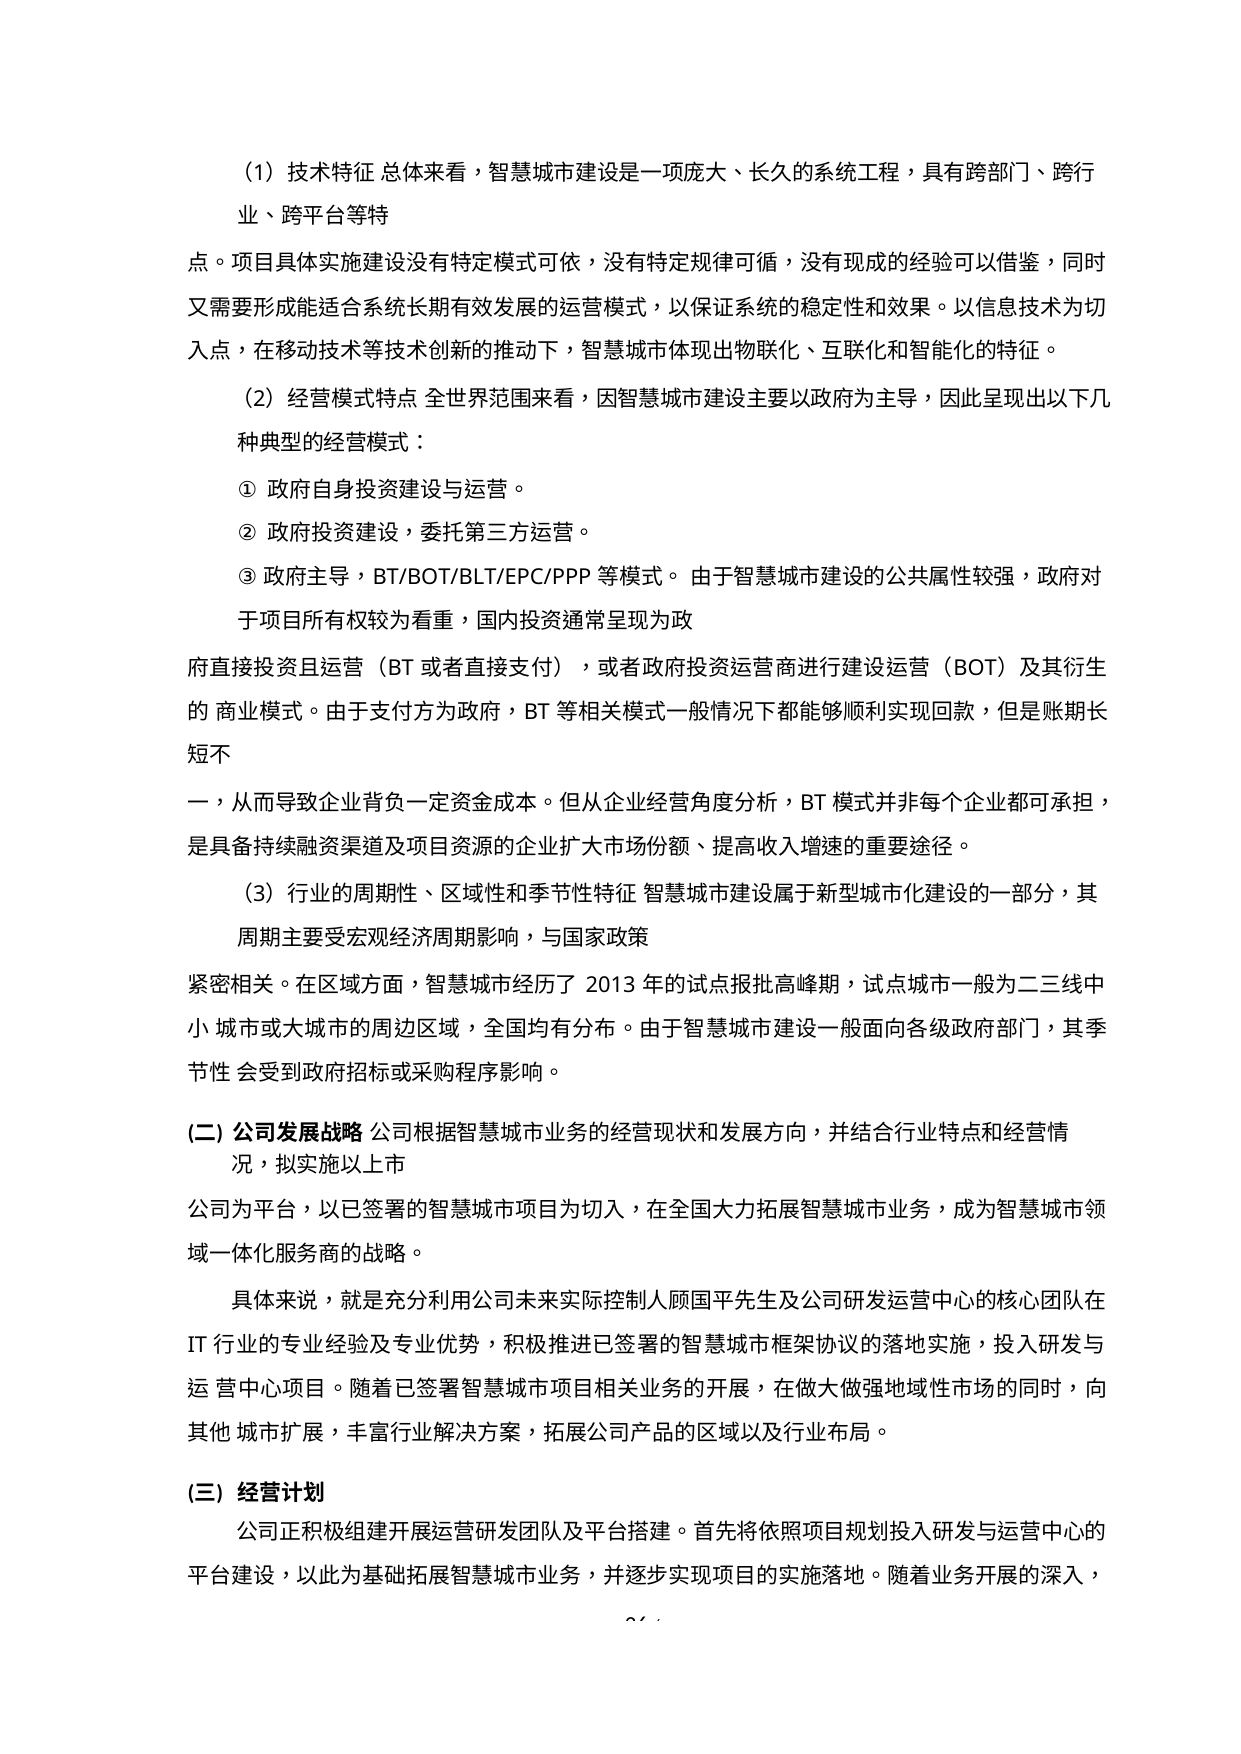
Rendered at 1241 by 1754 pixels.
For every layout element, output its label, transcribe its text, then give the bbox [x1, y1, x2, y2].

text ② 政府投资建设，委托第三方运营。 [237, 517, 824, 547]
text （2）经营模式特点 全世界范围来看，因智慧城市建设主要以政府为主导，因此呈现出以下几种典型的经营模式： [231, 383, 1119, 456]
text 紧密相关。在区域方面，智慧城市经历了 2013 年的试点报批高峰期，试点城市一般为二三线中小 城市或大城市的周边区域，全国均有分布。由于智慧城市建设一般面向各级政府部门，其季节性 会受到政府招标或采购程序影响。 [187, 969, 1107, 1087]
text 具体来说，就是充分利用公司未来实际控制人顾国平先生及公司研发运营中心的核心团队在 IT 行业的专业经验及专业优势，积极推进已签署的智慧城市框架协议的落地实施，投入研发与运 营中心项目。随着已签署智慧城市项目相关业务的开展，在做大做强地域性市场的同时，向其他 城市扩展，丰富行业解决方案，拓展公司产品的区域以及行业布局。 [187, 1285, 1108, 1447]
text ① 政府自身投资建设与运营。 [237, 474, 824, 503]
text （3）行业的周期性、区域性和季节性特征 智慧城市建设属于新型城市化建设的一部分，其周期主要受宏观经济周期影响，与国家政策 [231, 878, 1119, 952]
text (二) 公司发展战略 公司根据智慧城市业务的经营现状和发展方向，并结合行业特点和经营情况，拟实施以上市 [187, 1117, 1108, 1179]
text 府直接投资且运营（BT 或者直接支付），或者政府投资运营商进行建设运营（BOT）及其衍生的 商业模式。由于支付方为政府，BT 等相关模式一般情况下都能够顺利实现回款，但是账期长短不 [187, 652, 1108, 769]
text ③ 政府主导，BT/BOT/BLT/EPC/PPP 等模式。 由于智慧城市建设的公共属性较强，政府对于项目所有权较为看重，国内投资通常呈现为政 [237, 561, 1119, 634]
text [187, 1516, 1108, 1590]
subtitle (三) 经营计划 [187, 1476, 1130, 1506]
text （1）技术特征 总体来看，智慧城市建设是一项庞大、长久的系统工程，具有跨部门、跨行业、跨平台等特 [231, 156, 1119, 230]
text 一，从而导致企业背负一定资金成本。但从企业经营角度分析，BT 模式并非每个企业都可承担， 是具备持续融资渠道及项目资源的企业扩大市场份额、提高收入增速的重要途径。 [187, 787, 1119, 860]
text 公司为平台，以已签署的智慧城市项目为切入，在全国大力拓展智慧城市业务，成为智慧城市领 域一体化服务商的战略。 [187, 1194, 1106, 1267]
text 点。项目具体实施建设没有特定模式可依，没有特定规律可循，没有现成的经验可以借鉴，同时 又需要形成能适合系统长期有效发展的运营模式，以保证系统的稳定性和效果。以信息技术为切 入点，在移动技术等技术创新的推动下，智慧城市体现出物联化、互联化和智能化的特征。 [187, 247, 1106, 365]
